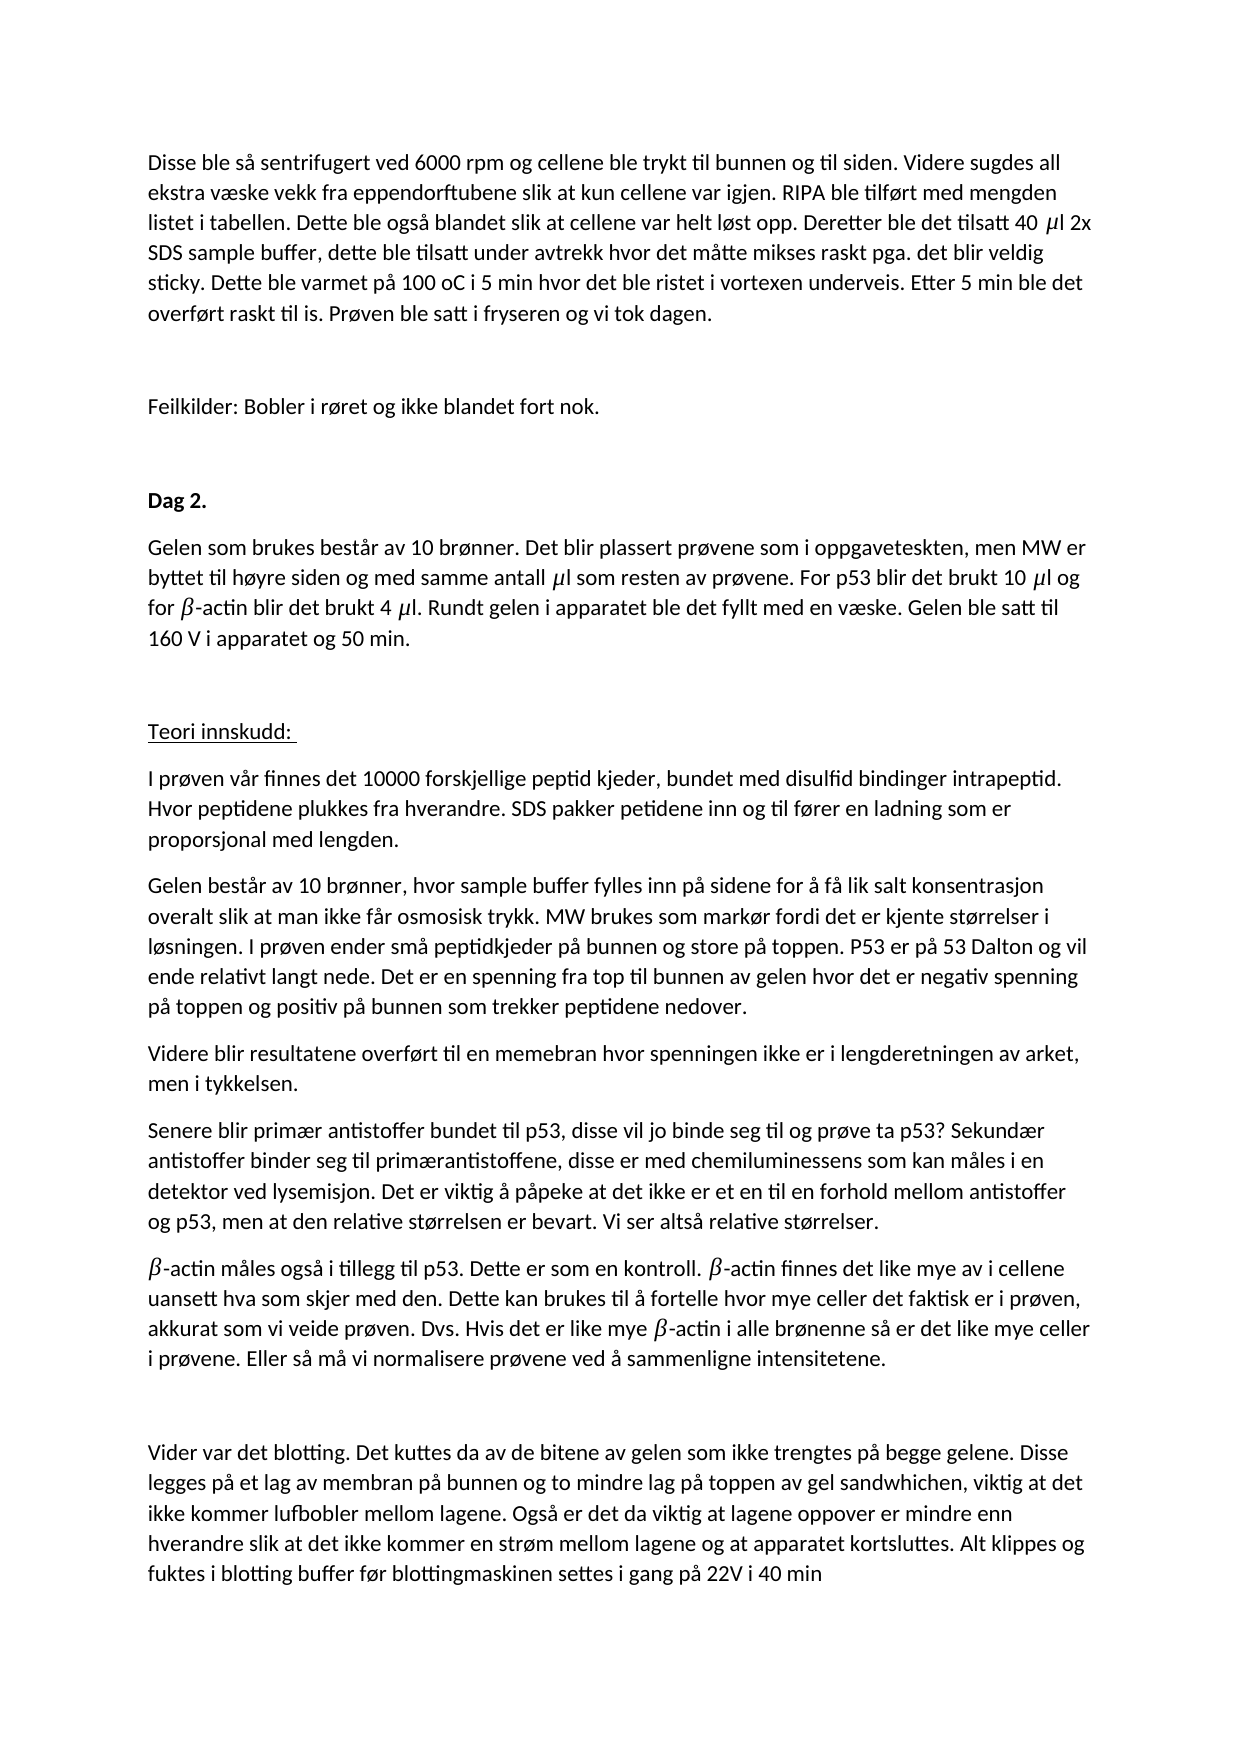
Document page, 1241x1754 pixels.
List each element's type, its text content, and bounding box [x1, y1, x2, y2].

text I prøven vår finnes det 10000 forskjellige peptid kjeder, bundet med disulfid bindinger intrapeptid. Hvor peptidene plukkes fra hverandre. SDS pakker petidene inn og til fører en ladning som er proporsjonal med lengden. [148, 764, 1093, 853]
text Teori innskudd: [148, 717, 1093, 745]
text Senere blir primær antistoffer bundet til p53, disse vil jo binde seg til og prøve ta p53? Sekundær antistoffer binder seg til primærantistoffene, disse er med chemiluminessens som kan måles i en detektor ved lysemisjon. Det er viktig å påpeke at det ikke er et en til en forhold mellom antistoffer og p53, men at den relative størrelsen er bevart. Vi ser altså relative størrelser. [148, 1116, 1093, 1235]
text Disse ble så sentrifugert ved 6000 rpm og cellene ble trykt til bunnen og til siden. Videre sugdes all ekstra væske vekk fra eppendorftubene slik at kun cellene var igjen. RIPA ble tilført med mengden listet i tabellen. Dette ble også blandet slik at cellene var helt løst opp. Deretter ble det tilsatt 40 l 2x SDS sample buffer, dette ble tilsatt under avtrekk hvor det måtte mikses raskt pga. det blir veldig sticky. Dette ble varmet på 100 oC i 5 min hvor det ble ristet i vortexen underveis. Etter 5 min ble det overført raskt til is. Prøven ble satt i fryseren og vi tok dagen. [148, 148, 1093, 327]
text Videre blir resultatene overført til en memebran hvor spenningen ikke er i lengderetningen av arket, men i tykkelsen. [148, 1039, 1093, 1097]
text Gelen som brukes består av 10 brønner. Det blir plassert prøvene som i oppgaveteskten, men MW er byttet til høyre siden og med samme antall l som resten av prøvene. For p53 blir det brukt 10 l og for -actin blir det brukt 4 l. Rundt gelen i apparatet ble det fyllt med en væske. Gelen ble satt til 160 V i apparatet og 50 min. [148, 533, 1093, 652]
text -actin måles også i tillegg til p53. Dette er som en kontroll. -actin finnes det like mye av i cellene uansett hva som skjer med den. Dette kan brukes til å fortelle hvor mye celler det faktisk er i prøven, akkurat som vi veide prøven. Dvs. Hvis det er like mye -actin i alle brønenne så er det like mye celler i prøvene. Eller så må vi normalisere prøvene ved å sammenligne intensitetene. [148, 1254, 1093, 1372]
text Gelen består av 10 brønner, hvor sample buffer fylles inn på sidene for å få lik salt konsentrasjon overalt slik at man ikke får osmosisk trykk. MW brukes som markør fordi det er kjente størrelser i løsningen. I prøven ender små peptidkjeder på bunnen og store på toppen. P53 er på 53 Dalton og vil ende relativt langt nede. Det er en spenning fra top til bunnen av gelen hvor det er negativ spenning på toppen og positiv på bunnen som trekker peptidene nedover. [148, 872, 1093, 1020]
text Dag 2. [148, 486, 1093, 514]
text Vider var det blotting. Det kuttes da av de bitene av gelen som ikke trengtes på begge gelene. Disse legges på et lag av membran på bunnen og to mindre lag på toppen av gel sandwhichen, viktig at det ikke kommer lufbobler mellom lagene. Også er det da viktig at lagene oppover er mindre enn hverandre slik at det ikke kommer en strøm mellom lagene og at apparatet kortsluttes. Alt klippes og fuktes i blotting buffer før blottingmaskinen settes i gang på 22V i 40 min [148, 1438, 1093, 1587]
text Feilkilder: Bobler i røret og ikke blandet fort nok. [148, 392, 1093, 420]
